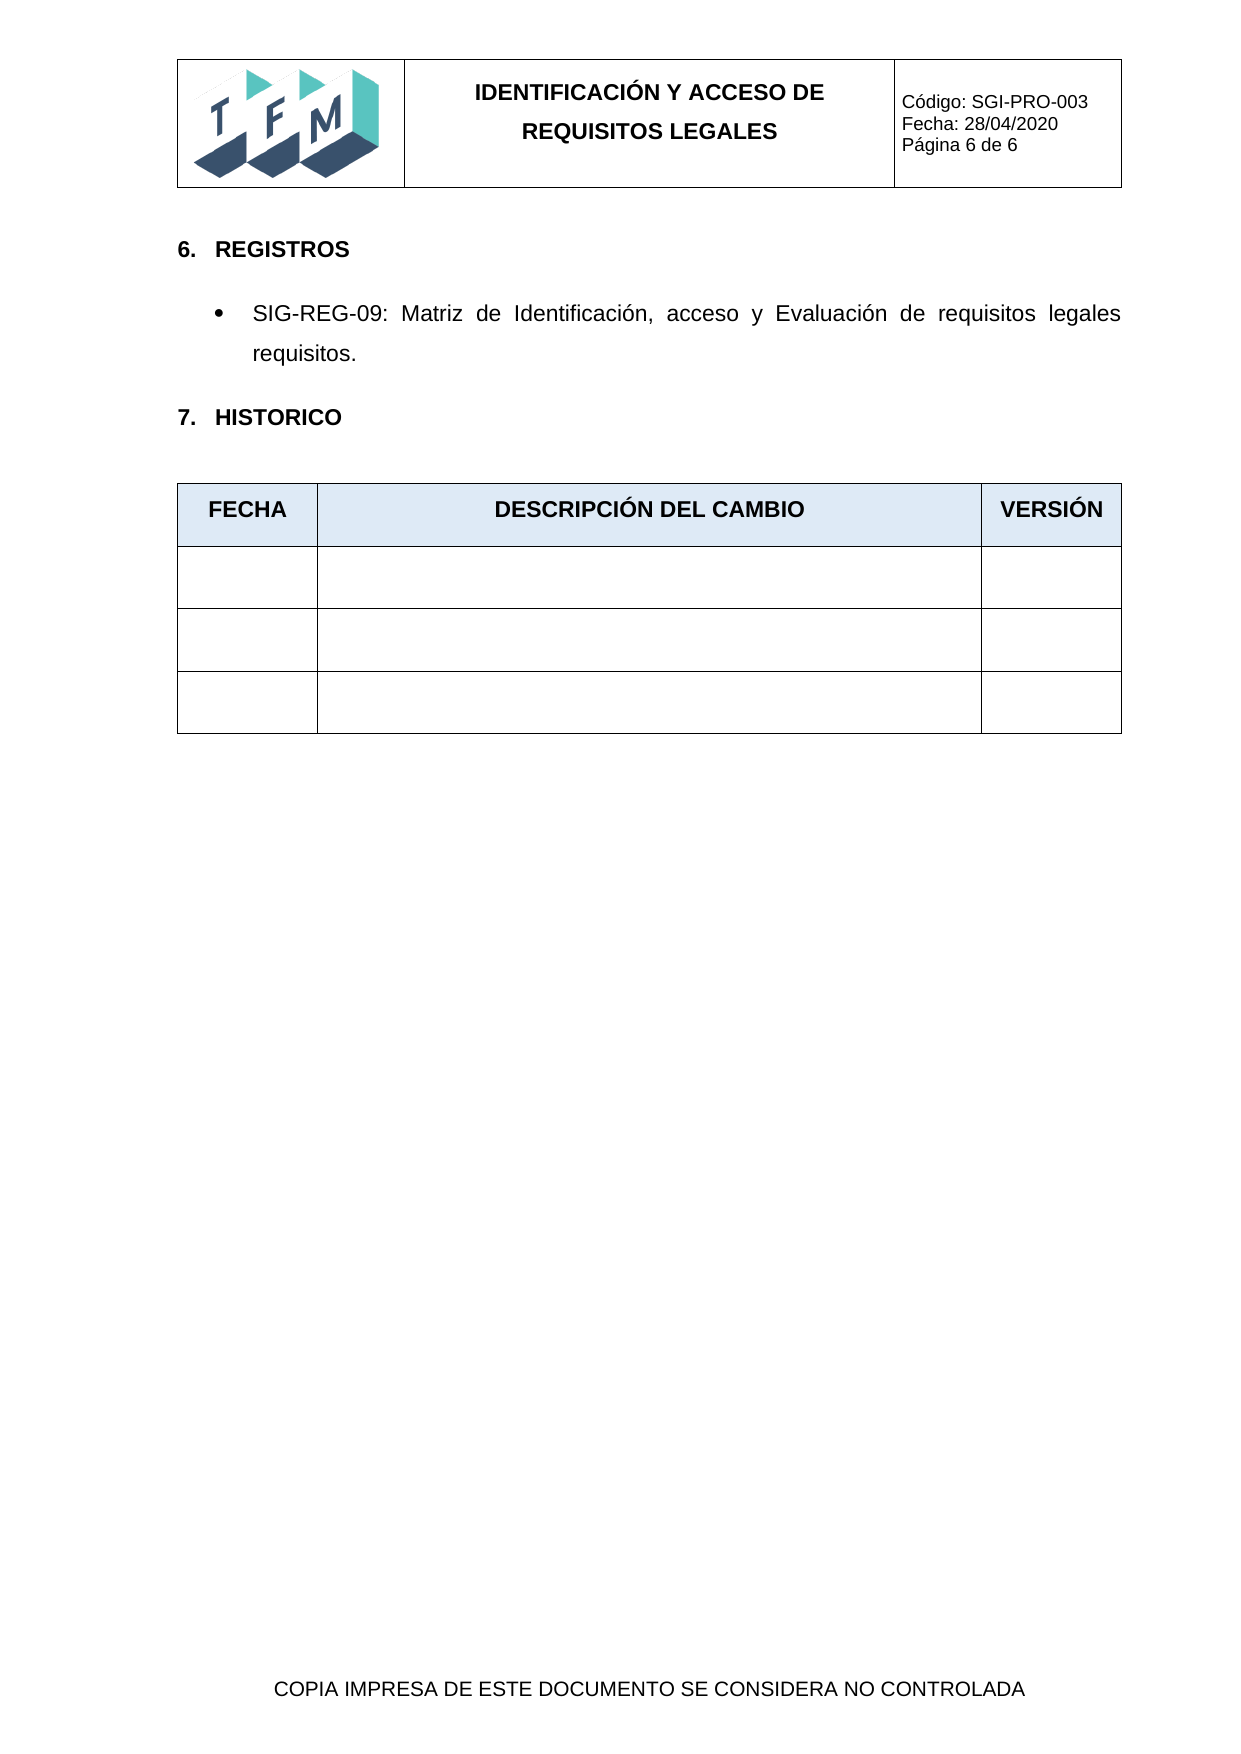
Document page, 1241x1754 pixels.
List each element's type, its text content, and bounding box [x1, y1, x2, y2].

table_cell [982, 609, 1121, 671]
table_cell [178, 672, 317, 733]
table_cell [318, 547, 981, 608]
list HISTORICO [177, 404, 1122, 431]
table_cell [982, 547, 1121, 608]
table_header VERSIÓN [982, 484, 1121, 546]
table_header FECHA [178, 484, 317, 546]
table_cell [178, 547, 317, 608]
table_cell [982, 672, 1121, 733]
table_cell [178, 609, 317, 671]
table_header DESCRIPCIÓN DEL CAMBIO [318, 484, 981, 546]
table_cell [318, 672, 981, 733]
list REGISTROS [177, 236, 1122, 262]
picture [193, 69, 389, 178]
table_cell [318, 609, 981, 671]
list SIG-REG-09: Matriz de Identificación, acceso y Evaluación de requisitos legales requisitos. [215, 300, 1122, 366]
